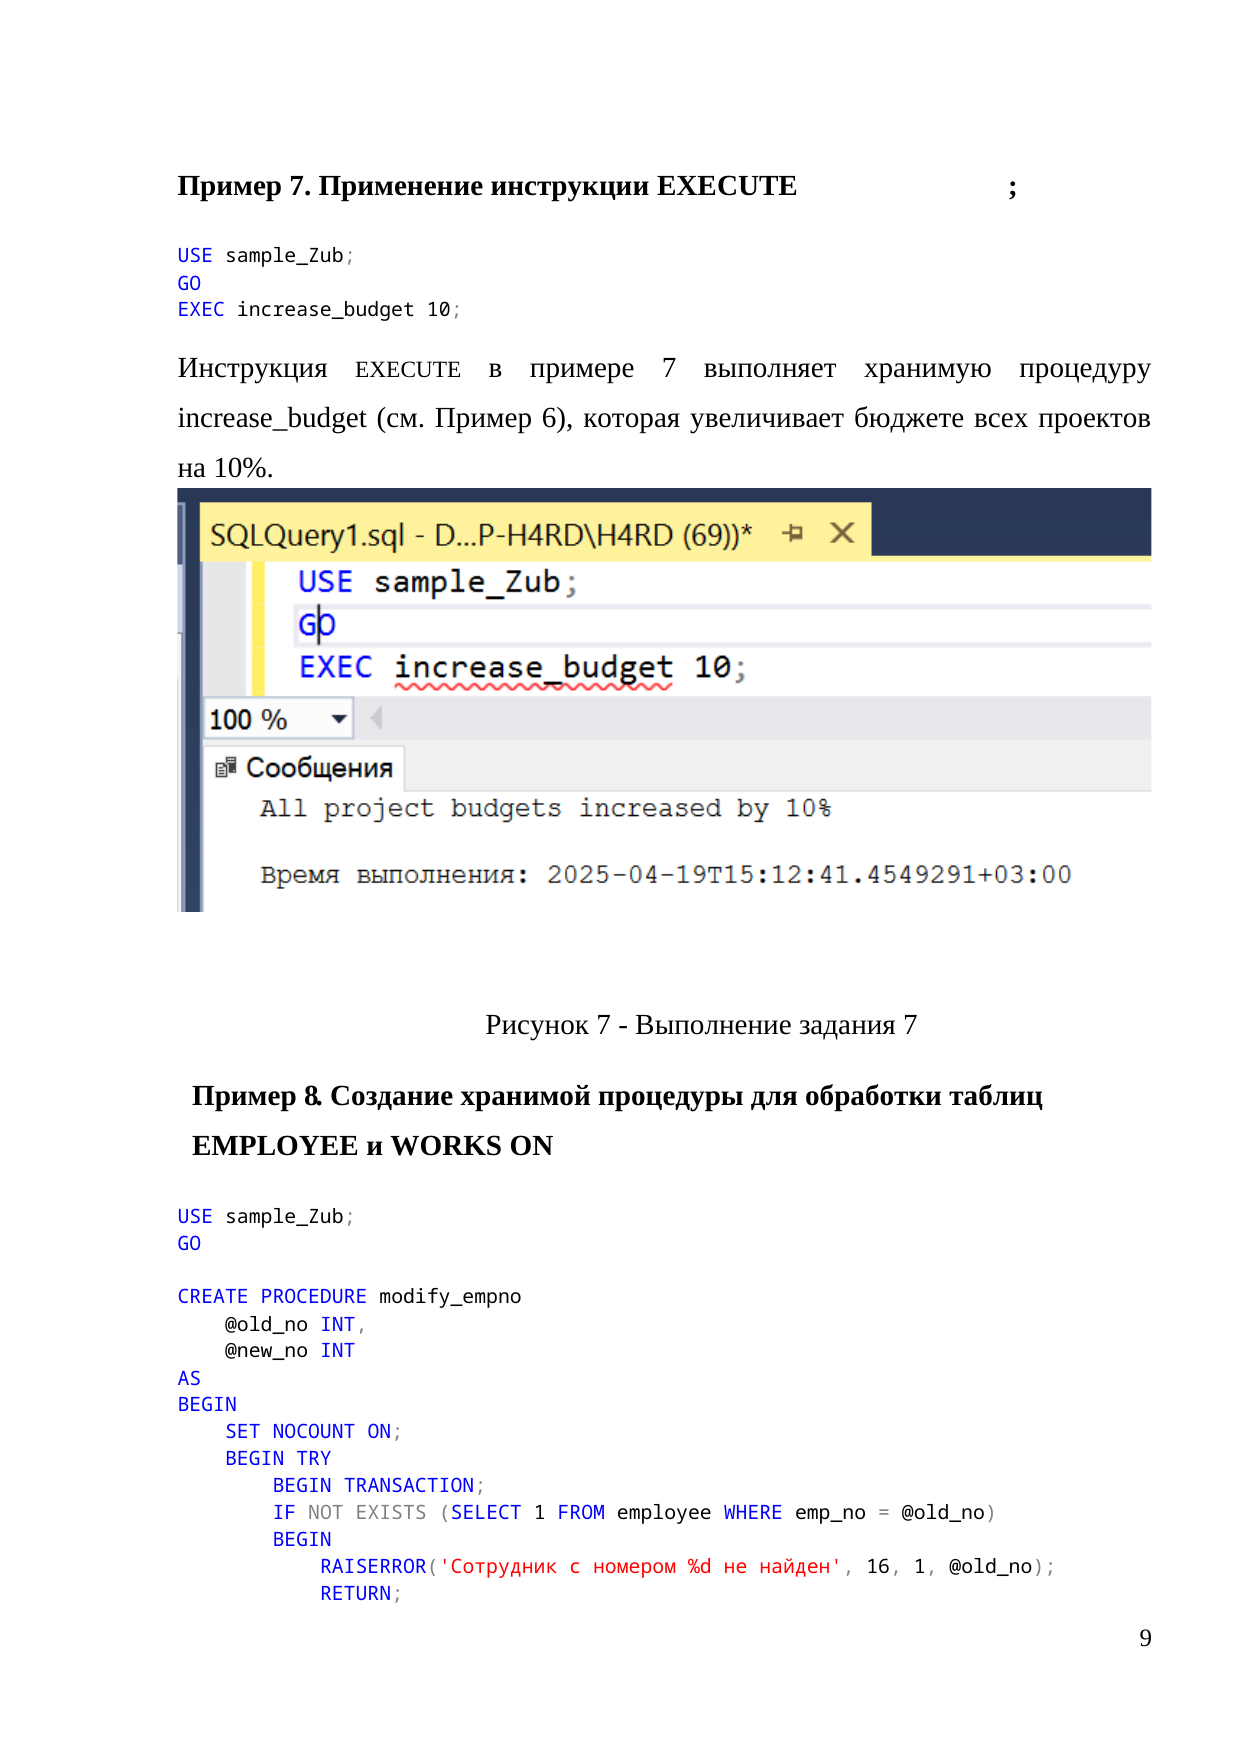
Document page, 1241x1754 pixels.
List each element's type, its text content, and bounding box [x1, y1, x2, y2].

text AS [177, 1364, 1152, 1391]
text RAISERROR('Сотрудник с номером %d не найден', 16, 1, @old_no); [177, 1553, 1152, 1579]
text GO [177, 269, 1152, 296]
text BEGIN TRANSACTION; [177, 1472, 1152, 1499]
text Пример 8. Создание хранимой процедуры для обработки таблиц EMPLOYEE и WORKS ON [192, 1078, 1152, 1162]
text BEGIN TRY [177, 1445, 1152, 1472]
text IF NOT EXISTS (SELECT 1 FROM employee WHERE emp_no = @old_no) [177, 1499, 1152, 1526]
text SET NOCOUNT ON; [177, 1418, 1152, 1445]
text EXEC increase_budget 10; [177, 296, 1152, 323]
picture [177, 488, 1152, 912]
text GO [177, 1229, 1152, 1256]
text CREATE PROCEDURE modify_empno [177, 1283, 1152, 1310]
text Рисунок 7 - Выполнение задания 7 [177, 1007, 1152, 1041]
text @old_no INT, [177, 1310, 1152, 1337]
text BEGIN [177, 1526, 1152, 1553]
text @new_no INT [177, 1337, 1152, 1364]
text Инструкция execute в примере 7 выполняет хранимую процедуру increase_budget (см. Пример 6), которая увеличивает бюджете всех проектов на 10%. [177, 350, 1152, 484]
text USE sample_Zub; [177, 1202, 1152, 1229]
text USE sample_Zub; [177, 242, 1152, 269]
text Пример 7. Применение инструкции EXECUTE ; [177, 118, 1152, 202]
text BEGIN [177, 1391, 1152, 1418]
text RETURN; [177, 1579, 1152, 1607]
